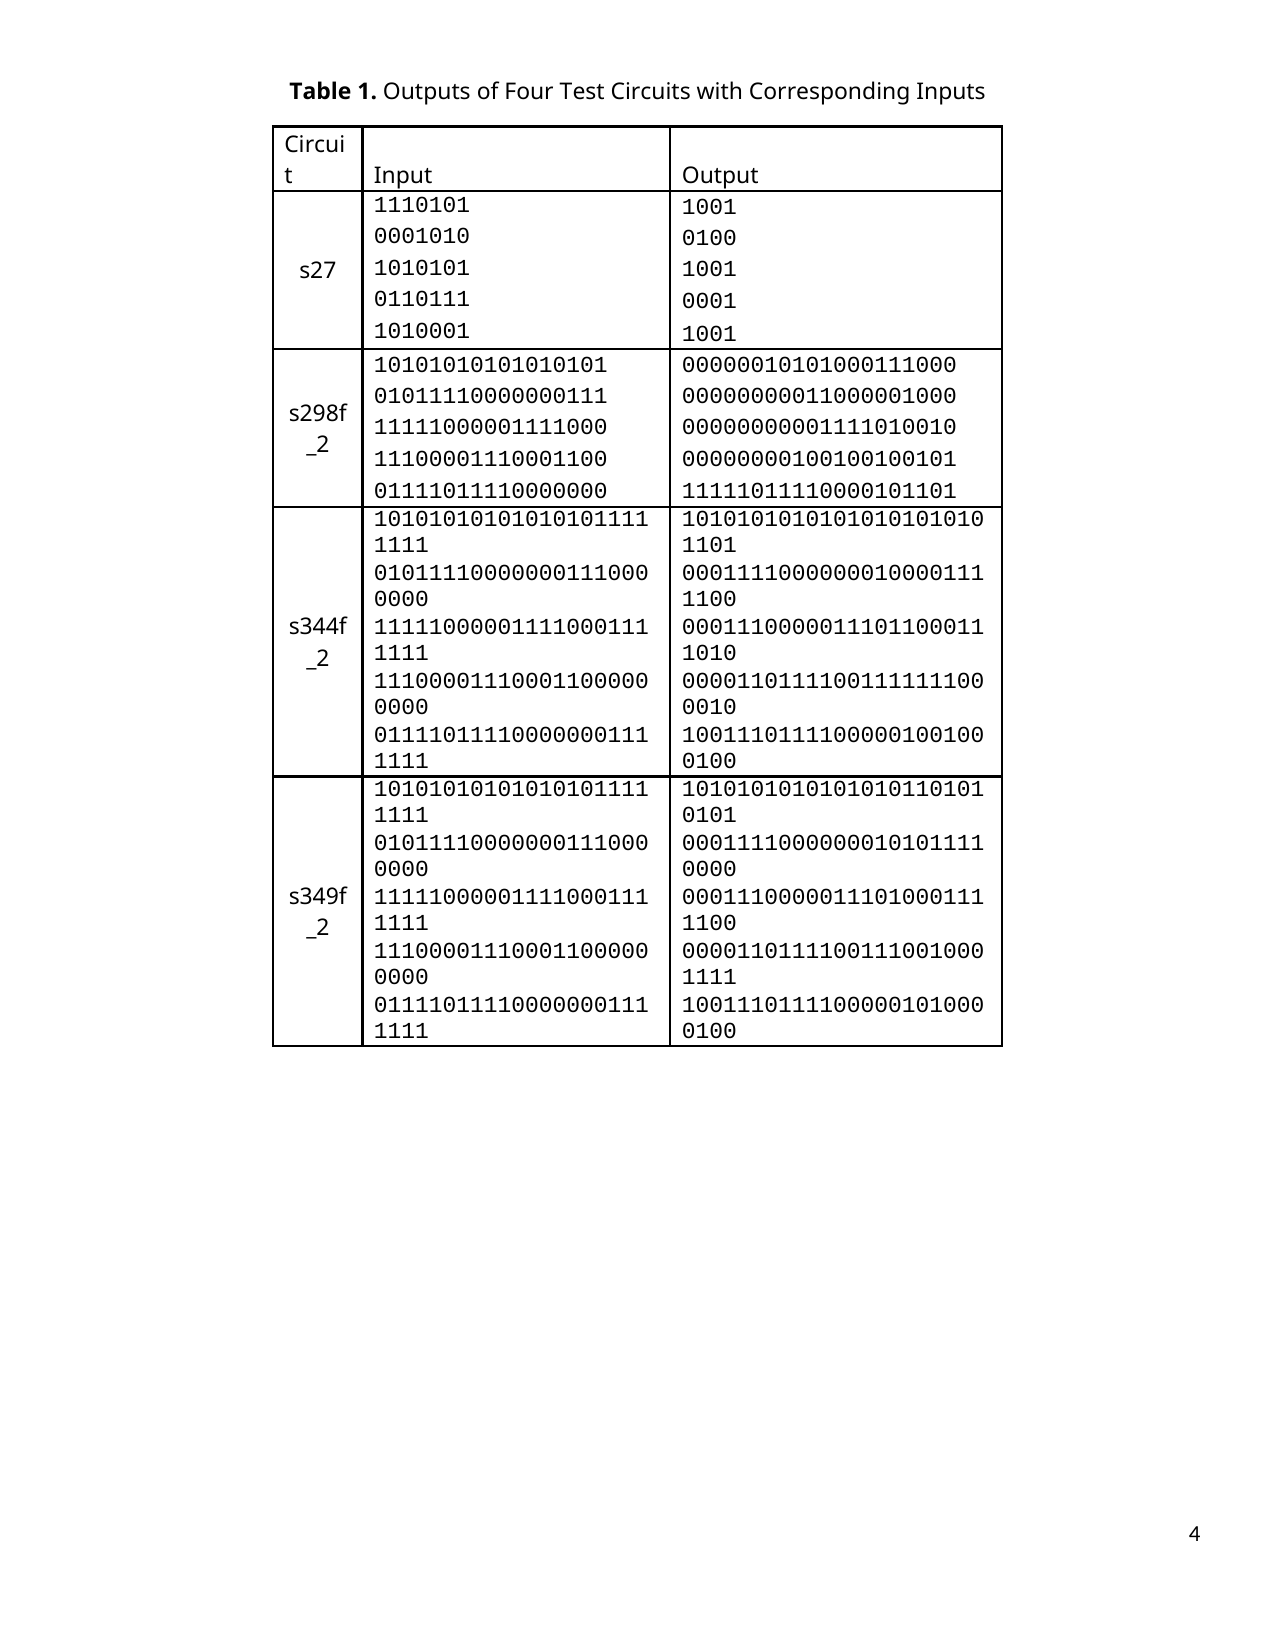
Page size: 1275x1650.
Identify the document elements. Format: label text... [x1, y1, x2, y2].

table_cell 0001010 [364, 221, 669, 252]
table_cell 0100 [671, 221, 1001, 252]
table_cell 1001 [671, 315, 1001, 348]
table_cell 010111100000001110000000 [364, 560, 669, 613]
table_cell 111110000011110001111111 [364, 614, 669, 667]
table_cell 1110101 [364, 192, 669, 221]
table_cell 101010101010101011111111 [364, 778, 669, 829]
table_cell 00000000011000001000 [671, 379, 1001, 410]
table_cell 1001 [671, 253, 1001, 284]
table_cell 11111011110000101101 [671, 473, 1001, 506]
table_cell 00000000001111010010 [671, 410, 1001, 442]
table_cell 10011101111000001001000100 [671, 721, 1001, 775]
table_cell 011110111100000001111111 [364, 991, 669, 1045]
table_cell 10101010101010101101010101 [671, 778, 1001, 829]
table_cell 00000000100100100101 [671, 442, 1001, 473]
table_cell s344f_2 [274, 508, 361, 775]
table_cell 11100001110001100 [364, 442, 669, 473]
table_cell 11111000001111000 [364, 410, 669, 442]
table_header Input [364, 128, 669, 190]
table_header Circuit [274, 128, 361, 190]
table_cell 10011101111000001010000100 [671, 991, 1001, 1045]
table_cell 1001 [671, 192, 1001, 221]
table_header Output [671, 128, 1001, 190]
table_cell 101010101010101011111111 [364, 508, 669, 559]
table_cell 00011110000000100001111100 [671, 560, 1001, 613]
table_cell 00000010101000111000 [671, 350, 1001, 379]
table_cell 1010001 [364, 315, 669, 348]
table_cell 10101010101010101010101101 [671, 508, 1001, 559]
table_cell 01011110000000111 [364, 379, 669, 410]
table_cell s27 [274, 192, 361, 348]
table_cell 0110111 [364, 284, 669, 315]
table_cell 010111100000001110000000 [364, 829, 669, 883]
table_cell 01111011110000000 [364, 473, 669, 506]
text Table 1. Outputs of Four Test Circuits with Corresponding Inputs [75, 75, 1200, 106]
table_cell 00011100000111010001111100 [671, 883, 1001, 937]
table_cell 1010101 [364, 253, 669, 284]
table_cell 00011100000111011000111010 [671, 614, 1001, 667]
table_cell 00001101111001111111000010 [671, 668, 1001, 721]
table_cell 111000011100011000000000 [364, 937, 669, 991]
table_cell s349f_2 [274, 778, 361, 1045]
table_cell 111000011100011000000000 [364, 668, 669, 721]
table_cell 011110111100000001111111 [364, 721, 669, 775]
table_cell 0001 [671, 284, 1001, 315]
table_cell s298f_2 [274, 350, 361, 506]
table_cell 111110000011110001111111 [364, 883, 669, 937]
table_cell 00011110000000101011110000 [671, 829, 1001, 883]
table_cell 10101010101010101 [364, 350, 669, 379]
table_cell 00001101111001110010001111 [671, 937, 1001, 991]
